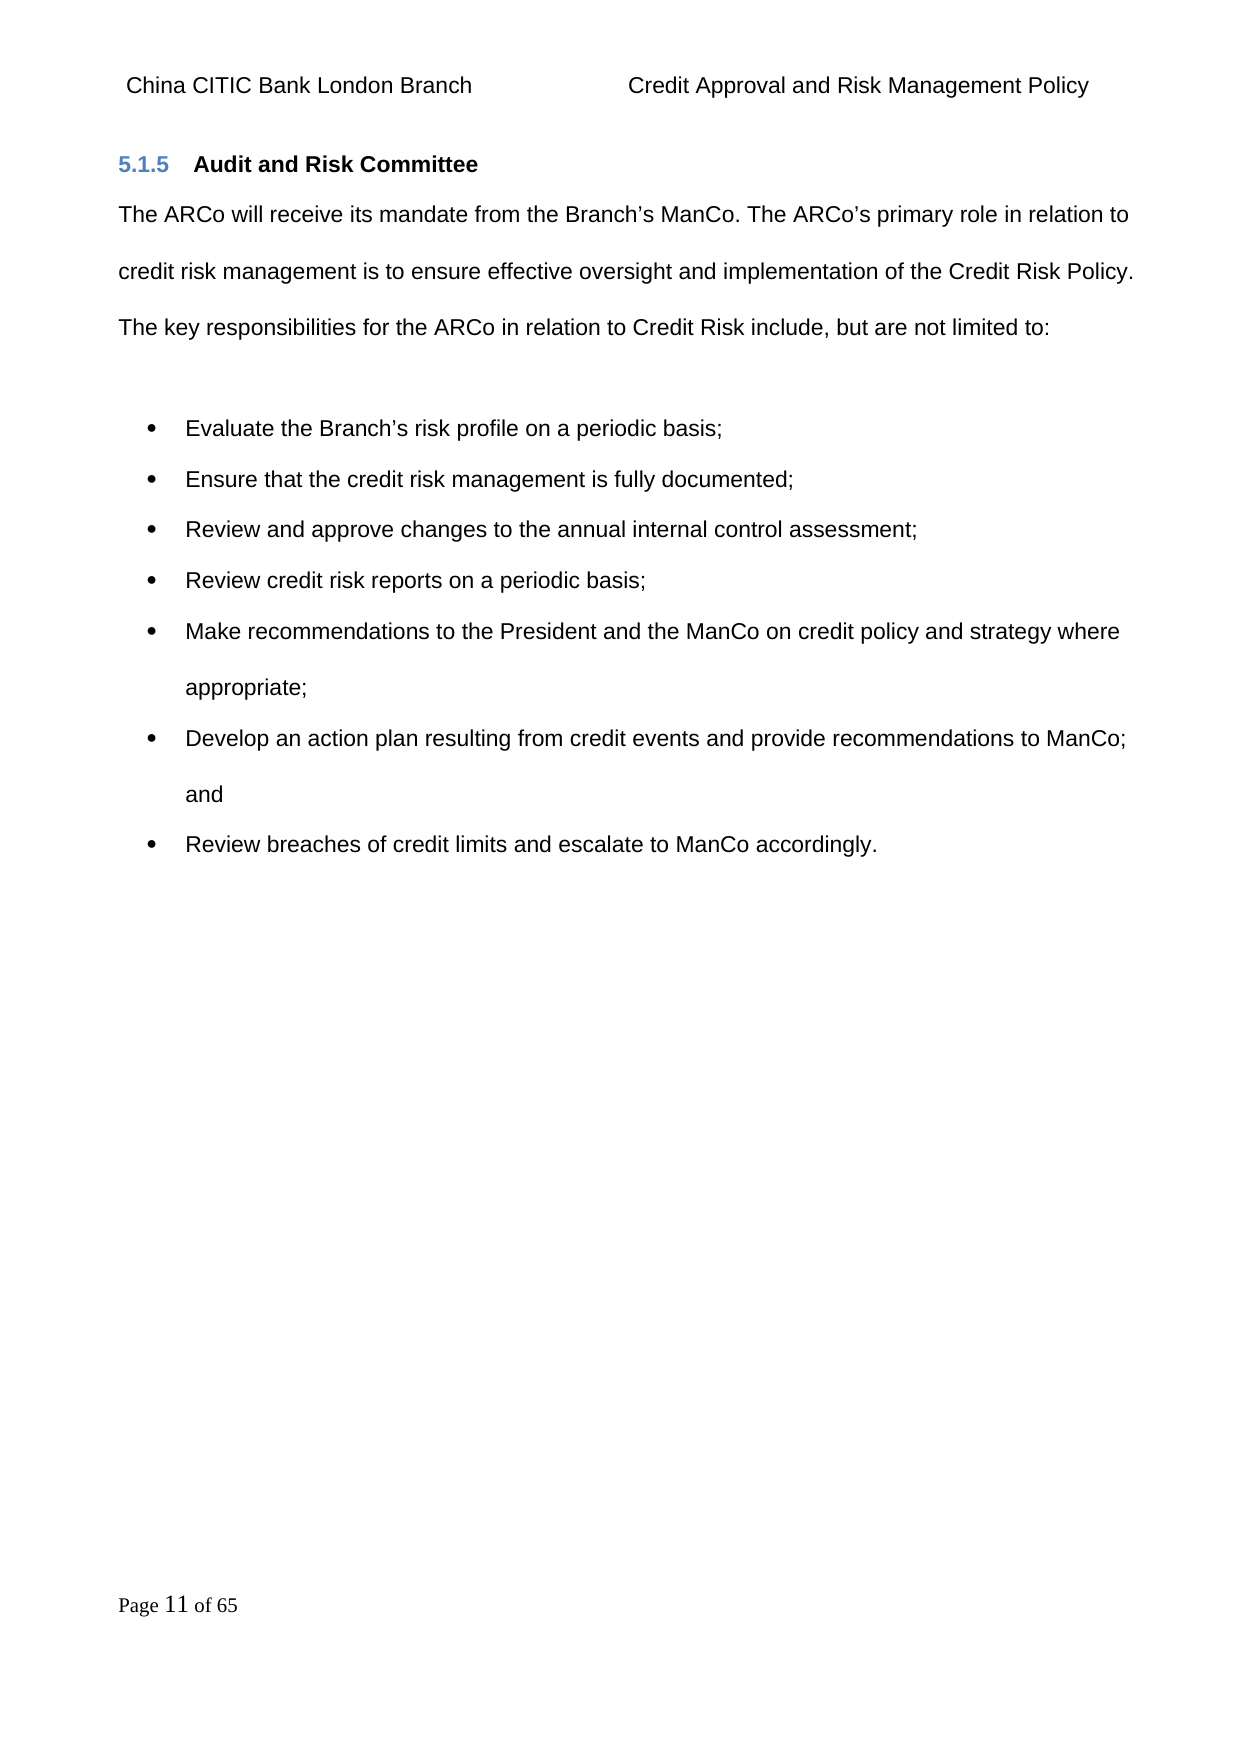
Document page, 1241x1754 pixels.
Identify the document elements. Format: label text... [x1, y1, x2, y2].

text The ARCo will receive its mandate from the Branch’s ManCo. The ARCo’s primary role in relation to credit risk management is to ensure effective oversight and implementation of the Credit Risk Policy. The key responsibilities for the ARCo in relation to Credit Risk include, but are not limited to: [118, 196, 1167, 346]
text Make recommendations to the President and the ManCo on credit policy and strategy where appropriate; [148, 612, 1167, 706]
text Review and approve changes to the annual internal control assessment; [148, 511, 1167, 548]
text Review breaches of credit limits and escalate to ManCo accordingly. [148, 826, 1167, 863]
text Develop an action plan resulting from credit events and provide recommendations to ManCo; and [148, 719, 1167, 813]
text Review credit risk reports on a periodic basis; [148, 562, 1167, 599]
text Evaluate the Branch’s risk profile on a periodic basis; [148, 410, 1167, 447]
text Ensure that the credit risk management is fully documented; [148, 460, 1167, 498]
subtitle Audit and Risk Committee [118, 145, 1167, 183]
